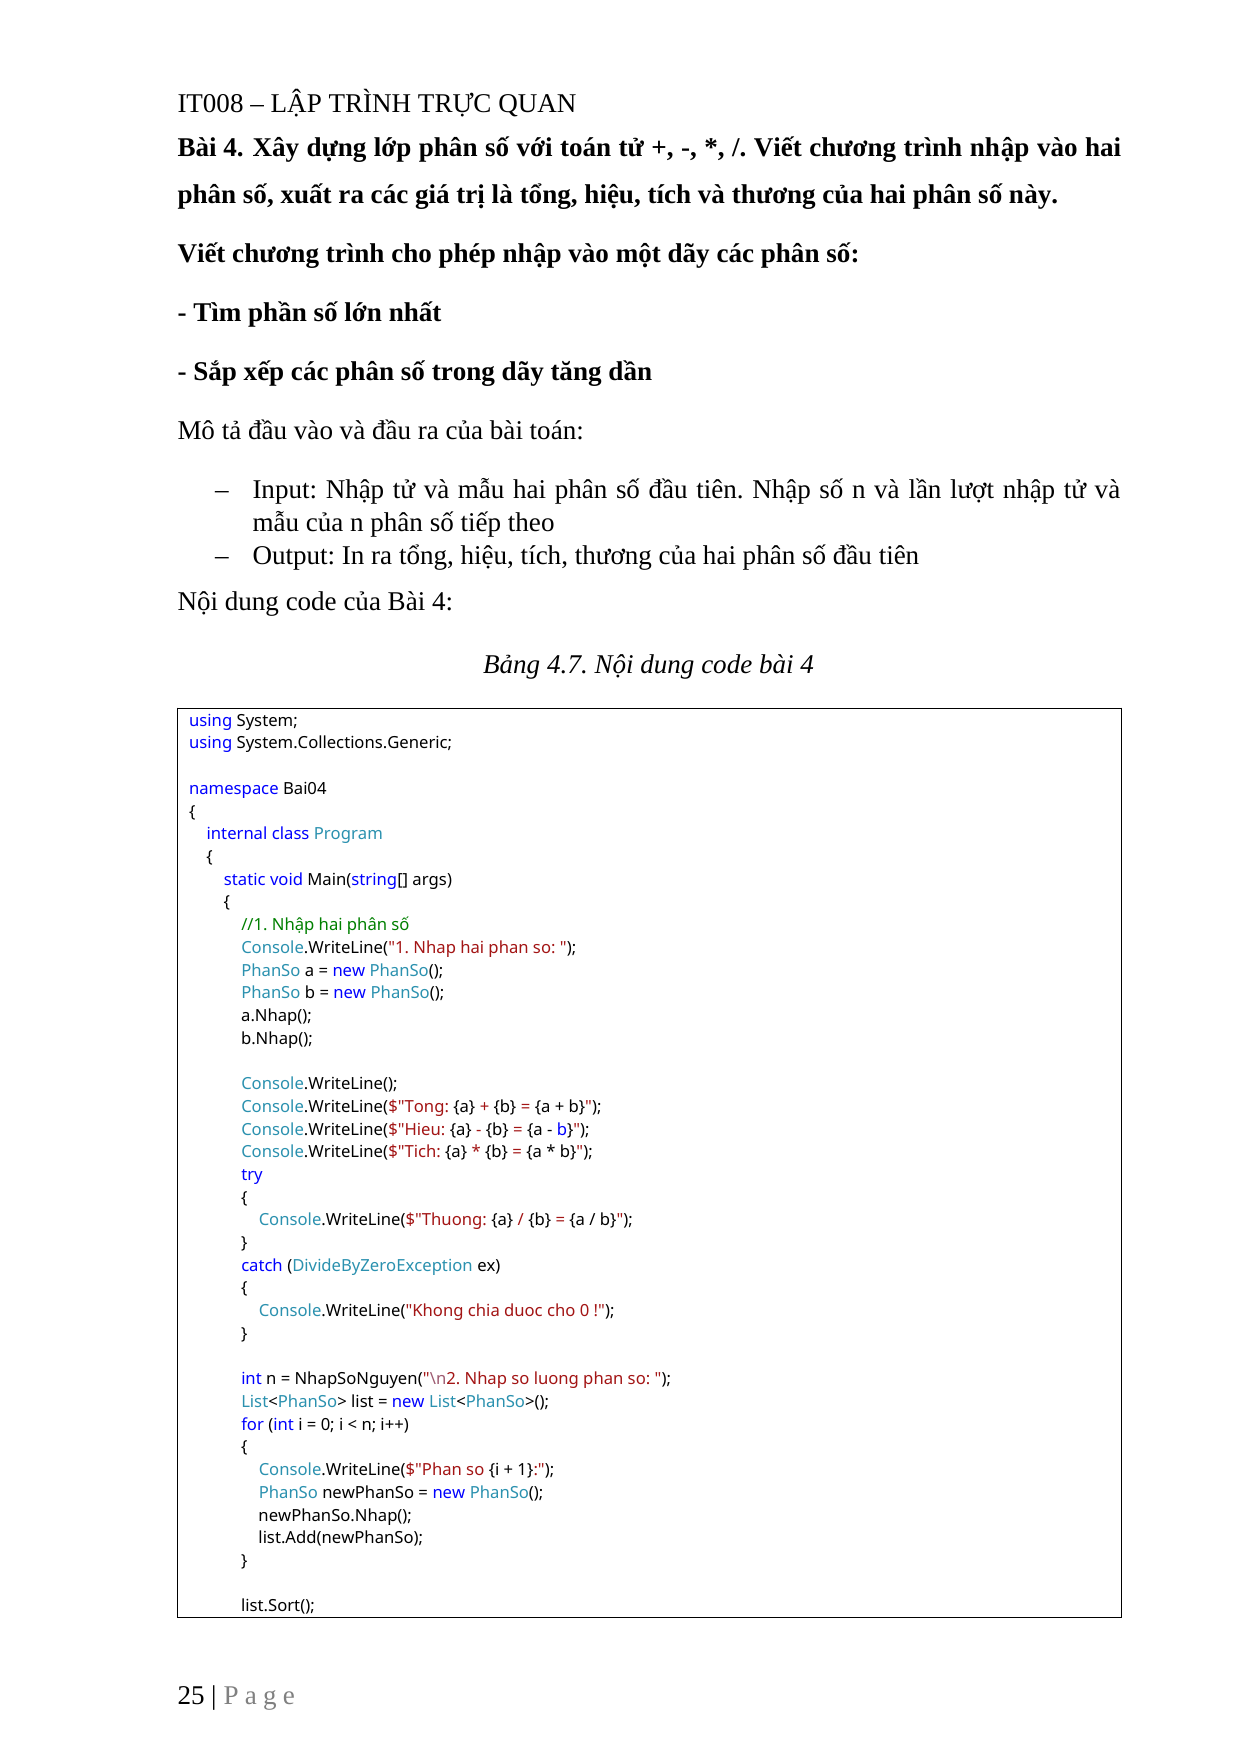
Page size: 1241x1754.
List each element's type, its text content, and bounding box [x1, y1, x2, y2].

text - Sắp xếp các phân số trong dãy tăng dần [177, 355, 1122, 386]
list Output: In ra tổng, hiệu, tích, thương của hai phân số đầu tiên [215, 539, 1122, 571]
text - Tìm phần số lớn nhất [177, 296, 1122, 327]
subtitle Mô tả đầu vào và đầu ra của bài toán: [177, 414, 1122, 446]
subtitle Nội dung code của Bài 4: [177, 585, 1122, 616]
subtitle Xây dựng lớp phân số với toán tử +, -, *, /. Viết chương trình nhập vào hai phân số, xuất ra các giá trị là tổng, hiệu, tích và thương của hai phân số này. [177, 131, 1122, 209]
list Input: Nhập tử và mẫu hai phân số đầu tiên. Nhập số n và lần lượt nhập tử và mẫu của n phân số tiếp theo [215, 474, 1122, 538]
text Viết chương trình cho phép nhập vào một dãy các phân số: [177, 237, 1122, 268]
